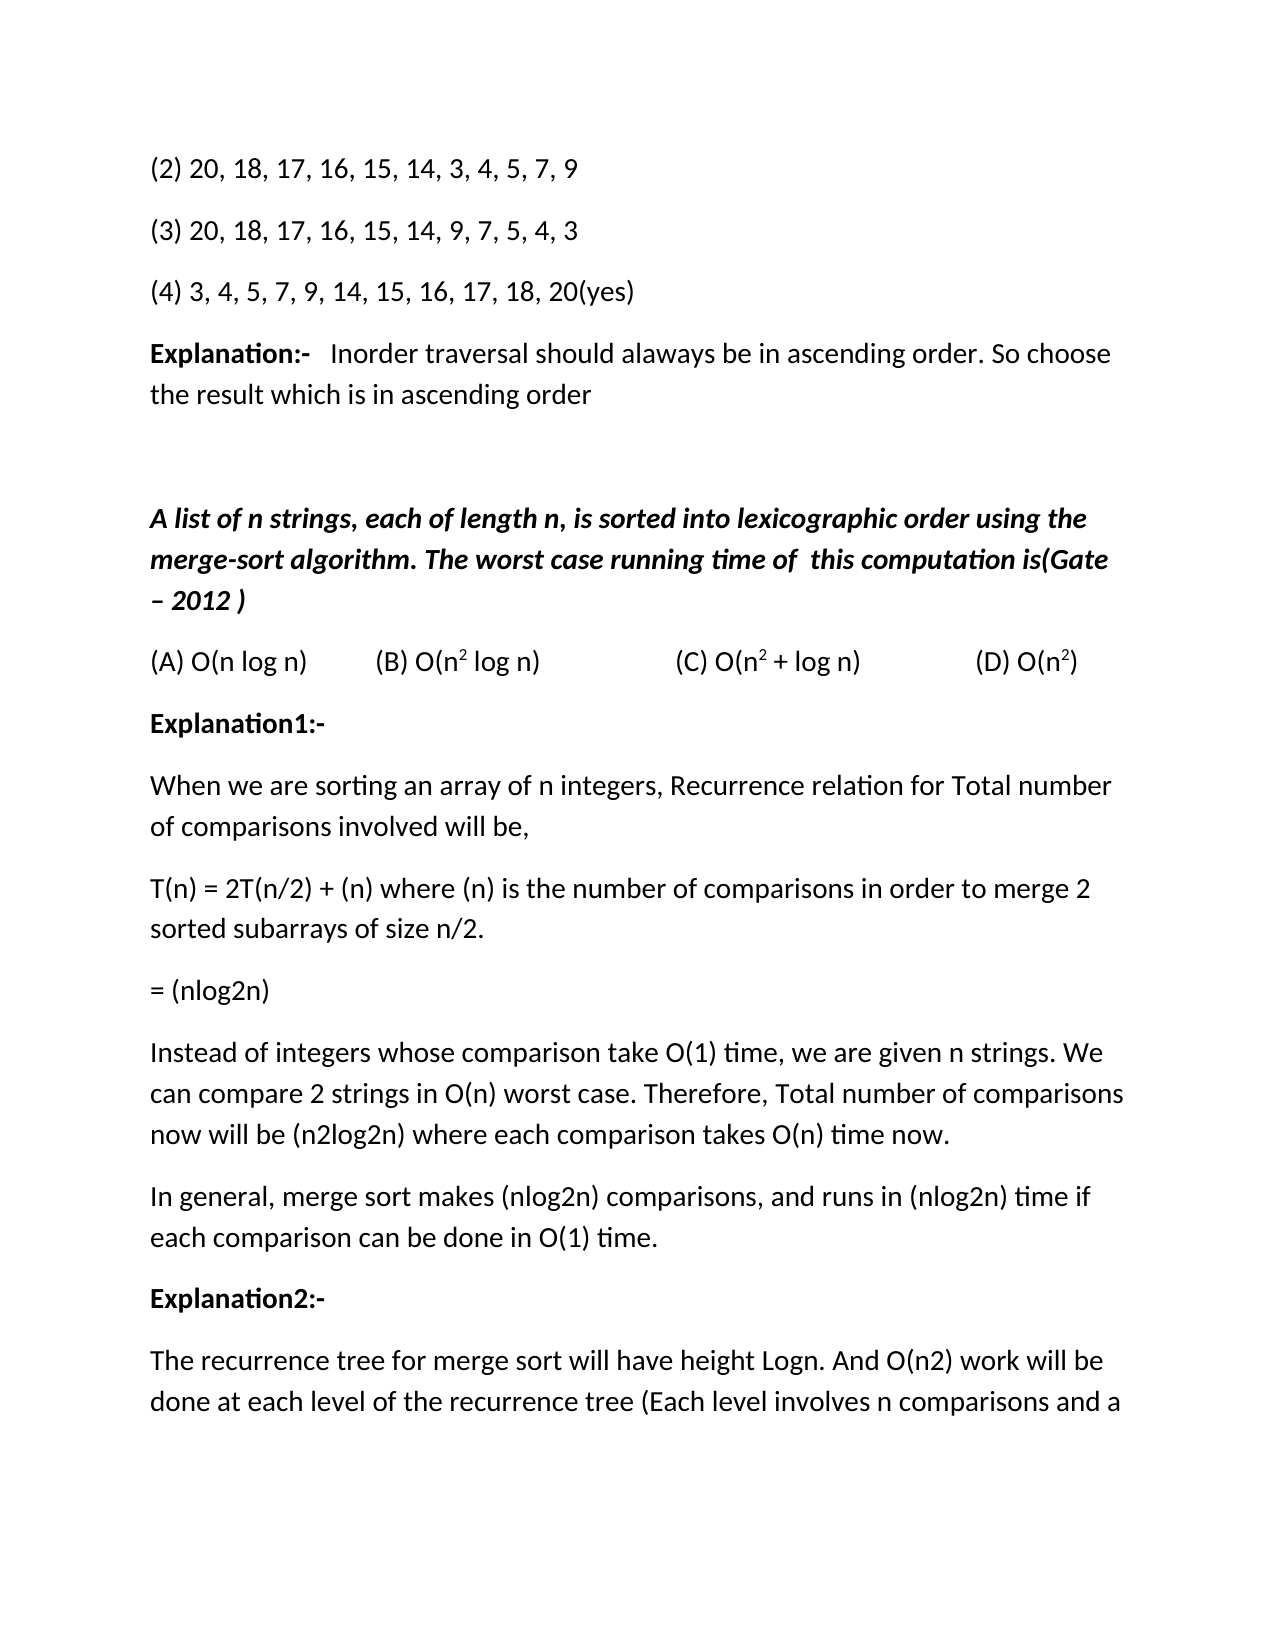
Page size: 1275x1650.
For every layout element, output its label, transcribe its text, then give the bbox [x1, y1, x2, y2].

text A list of n strings, each of length n, is sorted into lexicographic order using the merge-sort algorithm. The worst case running time of this computation is(Gate – 2012 ) [150, 500, 1125, 617]
text Explanation1:- [150, 705, 1125, 741]
text T(n) = 2T(n/2) + (n) where (n) is the number of comparisons in order to merge 2 sorted subarrays of size n/2. [150, 870, 1125, 946]
text (4) 3, 4, 5, 7, 9, 14, 15, 16, 17, 18, 20(yes) [150, 273, 1125, 309]
text = (nlog2n) [150, 972, 1125, 1008]
text Explanation:- Inorder traversal should alaways be in ascending order. So choose the result which is in ascending order [150, 335, 1125, 412]
text In general, merge sort makes (nlog2n) comparisons, and runs in (nlog2n) time if each comparison can be done in O(1) time. [150, 1178, 1125, 1254]
text Instead of integers whose comparison take O(1) time, we are given n strings. We can compare 2 strings in O(n) worst case. Therefore, Total number of comparisons now will be (n2log2n) where each comparison takes O(n) time now. [150, 1034, 1125, 1152]
text Explanation2:- [150, 1281, 1125, 1316]
text (A) O(n log n) (B) O(n2 log n) (C) O(n2 + log n) (D) O(n2) [150, 643, 1125, 679]
text (3) 20, 18, 17, 16, 15, 14, 9, 7, 5, 4, 3 [150, 212, 1125, 247]
text (2) 20, 18, 17, 16, 15, 14, 3, 4, 5, 7, 9 [150, 150, 1125, 186]
text When we are sorting an array of n integers, Recurrence relation for Total number of comparisons involved will be, [150, 767, 1125, 843]
